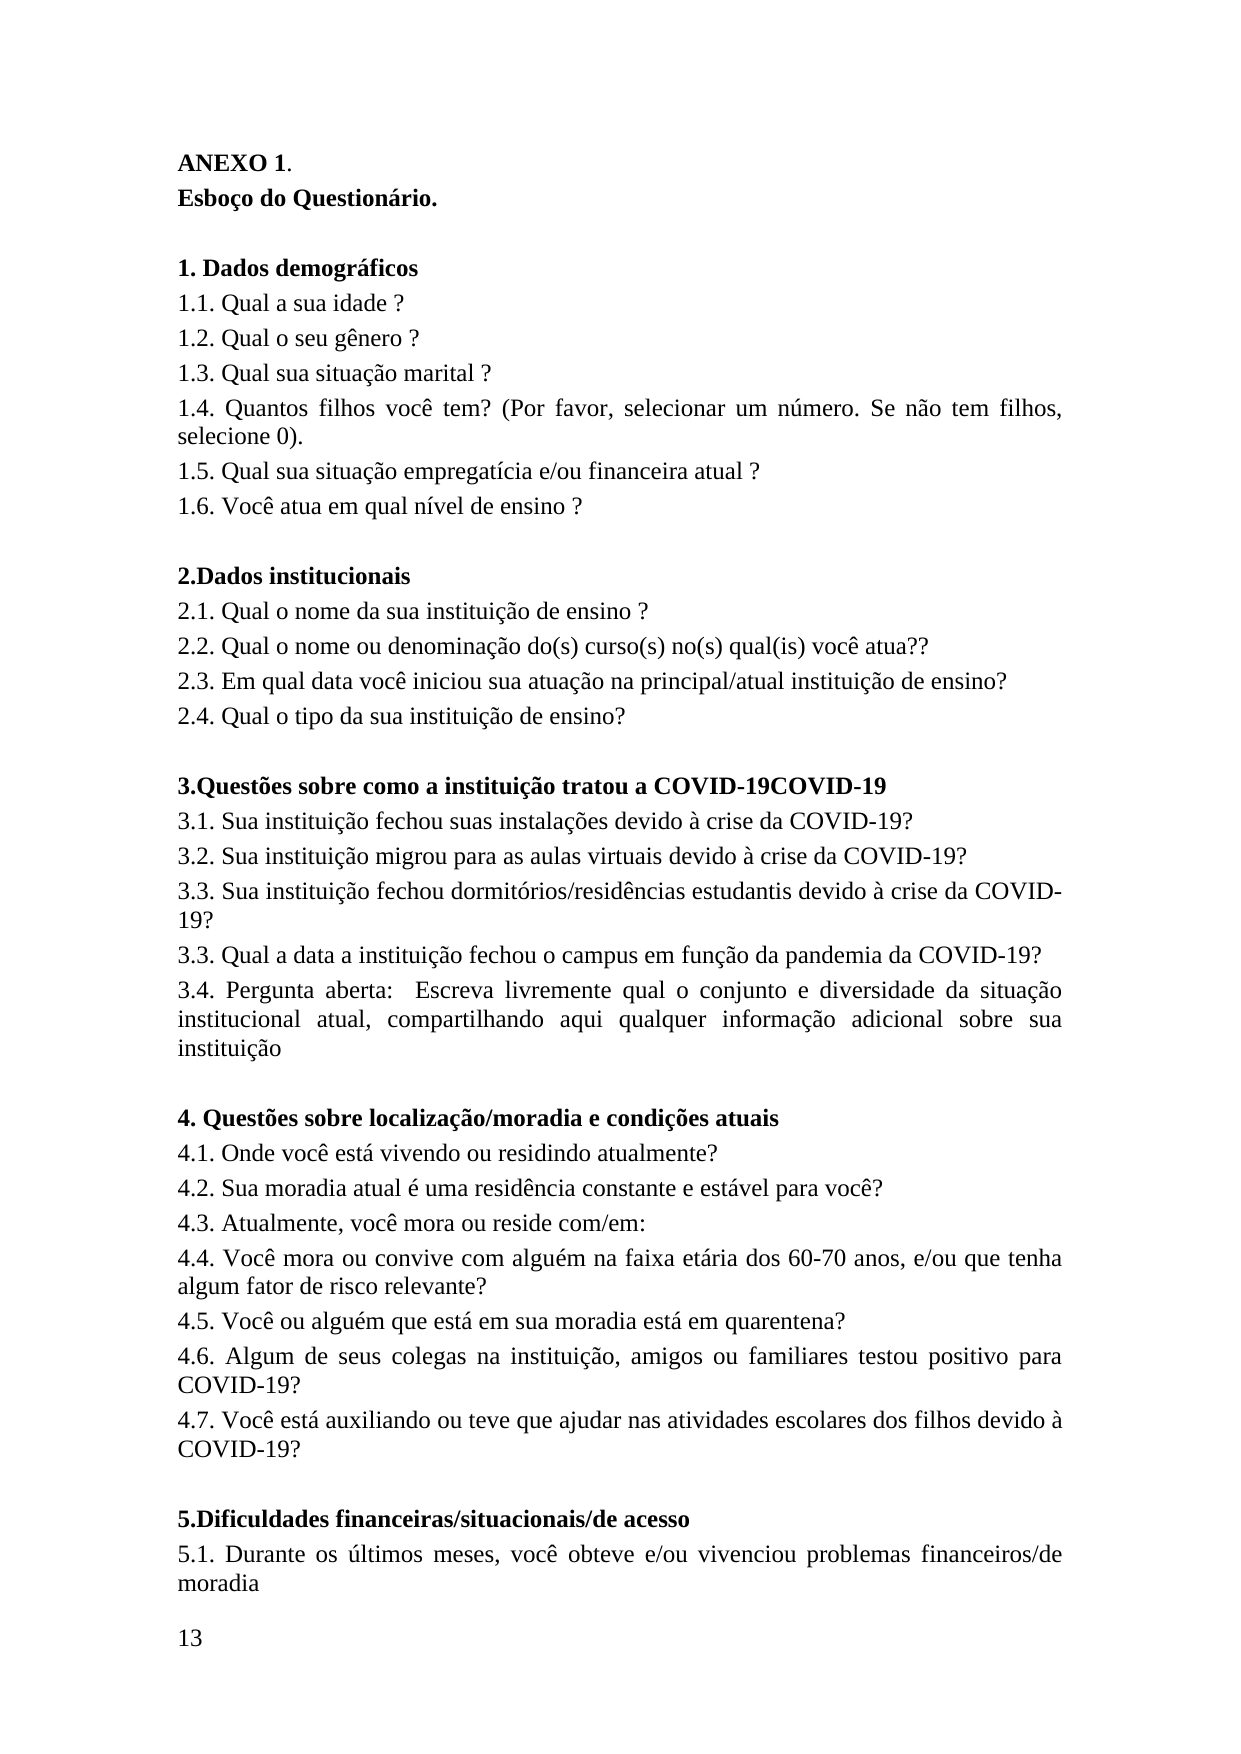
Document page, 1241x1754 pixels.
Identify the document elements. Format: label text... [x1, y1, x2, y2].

text 4. Questões sobre localização/moradia e condições atuais [177, 1103, 1063, 1131]
text 4.3. Atualmente, você mora ou reside com/em: [177, 1208, 1063, 1236]
text 4.7. Você está auxiliando ou teve que ajudar nas atividades escolares dos filhos devido à COVID-19? [177, 1405, 1063, 1463]
text 4.1. Onde você está vivendo ou residindo atualmente? [177, 1138, 1063, 1166]
text 2.1. Qual o nome da sua instituição de ensino ? [177, 596, 1063, 625]
text 3.2. Sua instituição migrou para as aulas virtuais devido à crise da COVID-19? [177, 841, 1063, 870]
text 5.Dificuldades financeiras/situacionais/de acesso [177, 1504, 1063, 1533]
text 1.1. Qual a sua idade ? [177, 288, 1063, 316]
text 1.4. Quantos filhos você tem? (Por favor, selecionar um número. Se não tem filhos, selecione 0). [177, 393, 1063, 450]
text 4.2. Sua moradia atual é uma residência constante e estável para você? [177, 1173, 1063, 1201]
text 3.4. Pergunta aberta: Escreva livremente qual o conjunto e diversidade da situação institucional atual, compartilhando aqui qualquer informação adicional sobre sua instituição [177, 975, 1063, 1061]
text 1.5. Qual sua situação empregatícia e/ou financeira atual ? [177, 456, 1063, 485]
text 4.4. Você mora ou convive com alguém na faixa etária dos 60-70 anos, e/ou que tenha algum fator de risco relevante? [177, 1243, 1063, 1300]
text 2.2. Qual o nome ou denominação do(s) curso(s) no(s) qual(is) você atua?? [177, 631, 1063, 660]
text 2.Dados institucionais [177, 561, 1063, 590]
text 3.3. Sua instituição fechou dormitórios/residências estudantis devido à crise da COVID-19? [177, 876, 1063, 934]
text 1. Dados demográficos [177, 253, 1063, 281]
text Esboço do Questionário. [177, 183, 1063, 211]
text 1.2. Qual o seu gênero ? [177, 323, 1063, 351]
text ANEXO 1. [177, 148, 1063, 176]
text 1.6. Você atua em qual nível de ensino ? [177, 491, 1063, 520]
text 2.3. Em qual data você iniciou sua atuação na principal/atual instituição de ensino? [177, 666, 1063, 695]
text 4.5. Você ou alguém que está em sua moradia está em quarentena? [177, 1306, 1063, 1335]
text 3.3. Qual a data a instituição fechou o campus em função da pandemia da COVID-19? [177, 940, 1063, 969]
text 3.Questões sobre como a instituição tratou a COVID-19COVID-19 [177, 771, 1063, 800]
text 1.3. Qual sua situação marital ? [177, 358, 1063, 386]
text 2.4. Qual o tipo da sua instituição de ensino? [177, 701, 1063, 730]
text 3.1. Sua instituição fechou suas instalações devido à crise da COVID-19? [177, 806, 1063, 835]
text 4.6. Algum de seus colegas na instituição, amigos ou familiares testou positivo para COVID-19? [177, 1341, 1063, 1399]
text 5.1. Durante os últimos meses, você obteve e/ou vivenciou problemas financeiros/de moradia [177, 1539, 1063, 1596]
